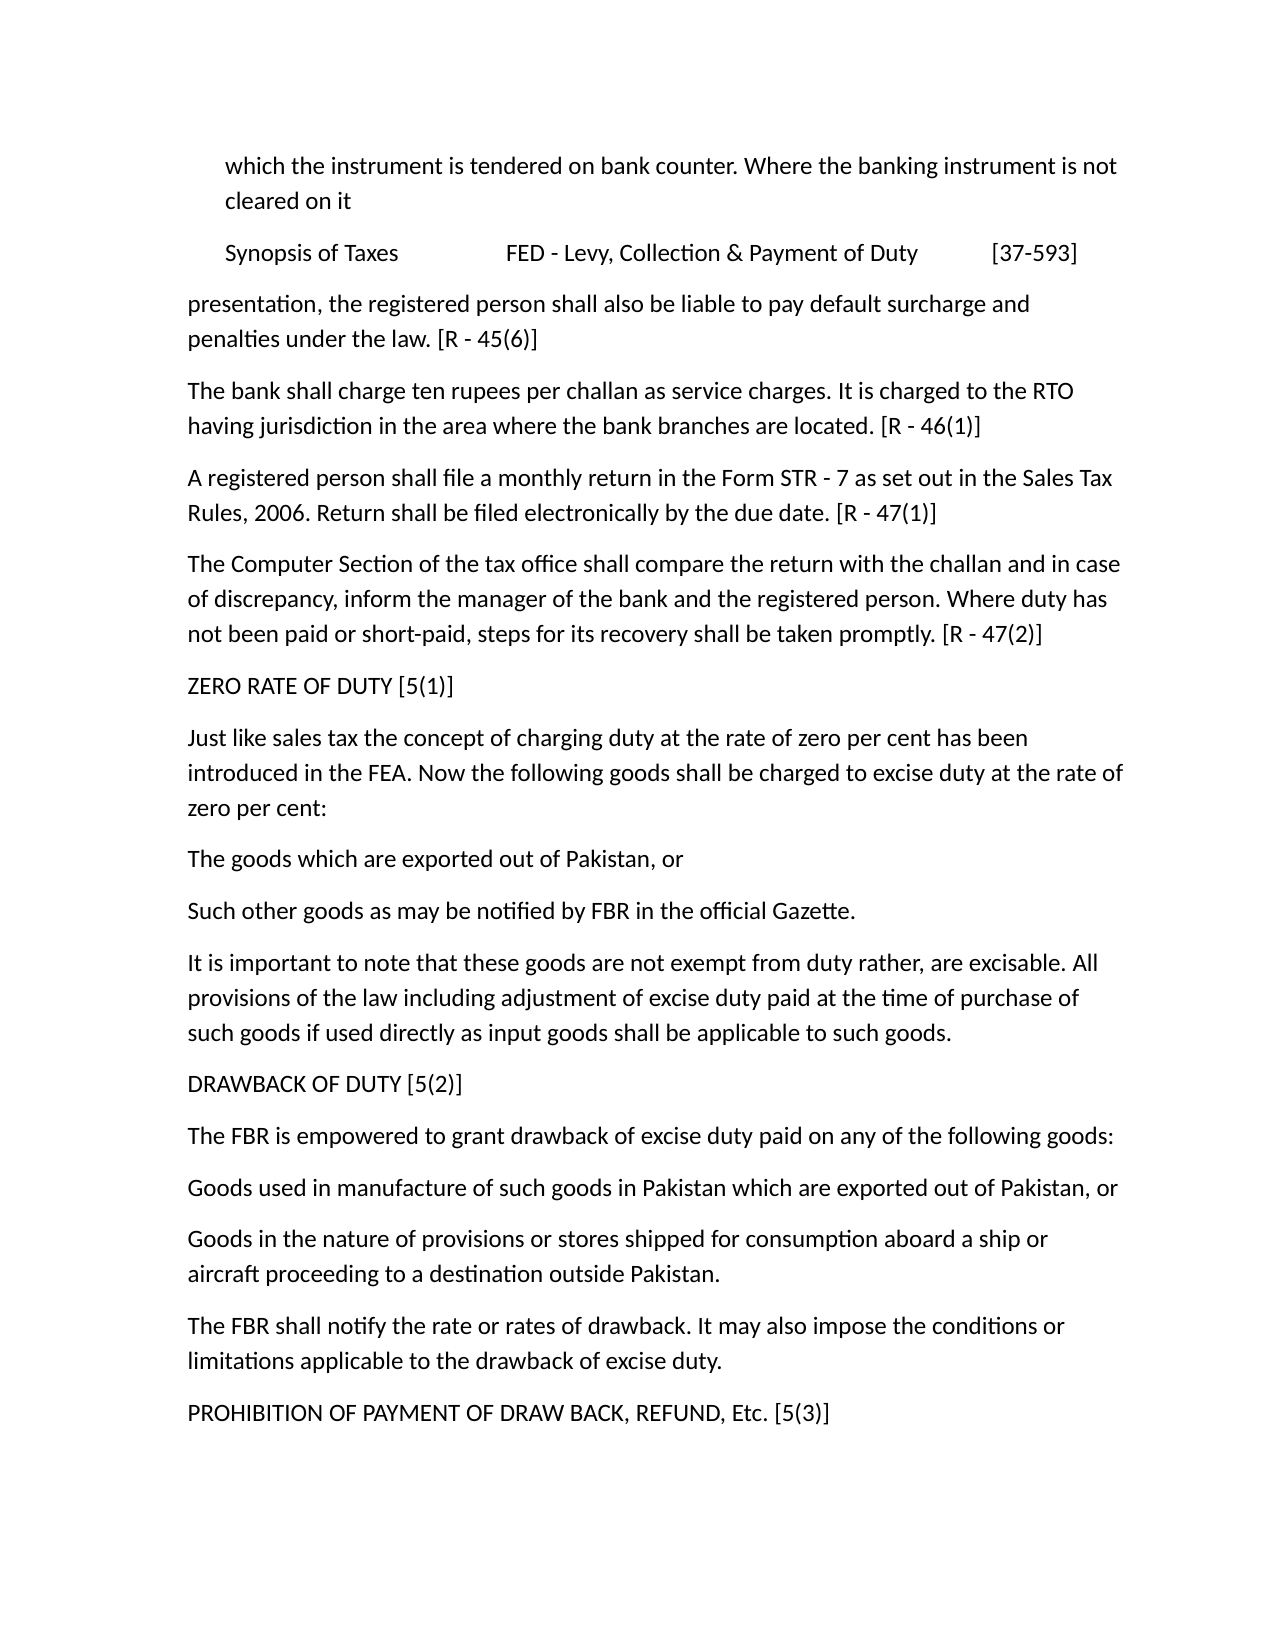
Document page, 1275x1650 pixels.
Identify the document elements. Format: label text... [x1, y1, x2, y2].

text A registered person shall file a monthly return in the Form STR - 7 as set out in the Sales Tax Rules, 2006. Return shall be filed electronically by the due date. [R - 47(1)] [187, 462, 1125, 527]
text The FBR is empowered to grant drawback of excise duty paid on any of the following goods: [187, 1120, 1125, 1151]
text Just like sales tax the concept of charging duty at the rate of zero per cent has been introduced in the FEA. Now the following goods shall be charged to excise duty at the rate of zero per cent: [187, 722, 1125, 822]
text Goods used in manufacture of such goods in Pakistan which are exported out of Pakistan, or [187, 1172, 1125, 1202]
text The bank shall charge ten rupees per challan as service charges. It is charged to the RTO having jurisdiction in the area where the bank branches are located. [R - 46(1)] [187, 375, 1125, 441]
text DRAWBACK OF DUTY [5(2)] [187, 1068, 1125, 1099]
text Such other goods as may be notified by FBR in the official Gazette. [187, 895, 1125, 926]
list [187, 150, 1125, 216]
text ZERO RATE OF DUTY [5(1)] [187, 670, 1125, 701]
text The Computer Section of the tax office shall compare the return with the challan and in case of discrepancy, inform the manager of the bank and the registered person. Where duty has not been paid or short-paid, steps for its recovery shall be taken promptly. [R - 47(2)] [187, 548, 1125, 649]
text It is important to note that these goods are not exempt from duty rather, are excisable. All provisions of the law including adjustment of excise duty paid at the time of purchase of such goods if used directly as input goods shall be applicable to such goods. [187, 947, 1125, 1047]
text presentation, the registered person shall also be liable to pay default surcharge and penalties under the law. [R - 45(6)] [187, 288, 1125, 354]
text Goods in the nature of provisions or stores shipped for consumption aboard a ship or aircraft proceeding to a destination outside Pakistan. [187, 1223, 1125, 1289]
text PROHIBITION OF PAYMENT OF DRAW BACK, REFUND, Etc. [5(3)] [187, 1397, 1125, 1427]
text Synopsis of Taxes FED - Levy, Collection & Payment of Duty [37-593] [225, 237, 1125, 267]
text The goods which are exported out of Pakistan, or [187, 843, 1125, 874]
text The FBR shall notify the rate or rates of drawback. It may also impose the conditions or limitations applicable to the drawback of excise duty. [187, 1310, 1125, 1376]
